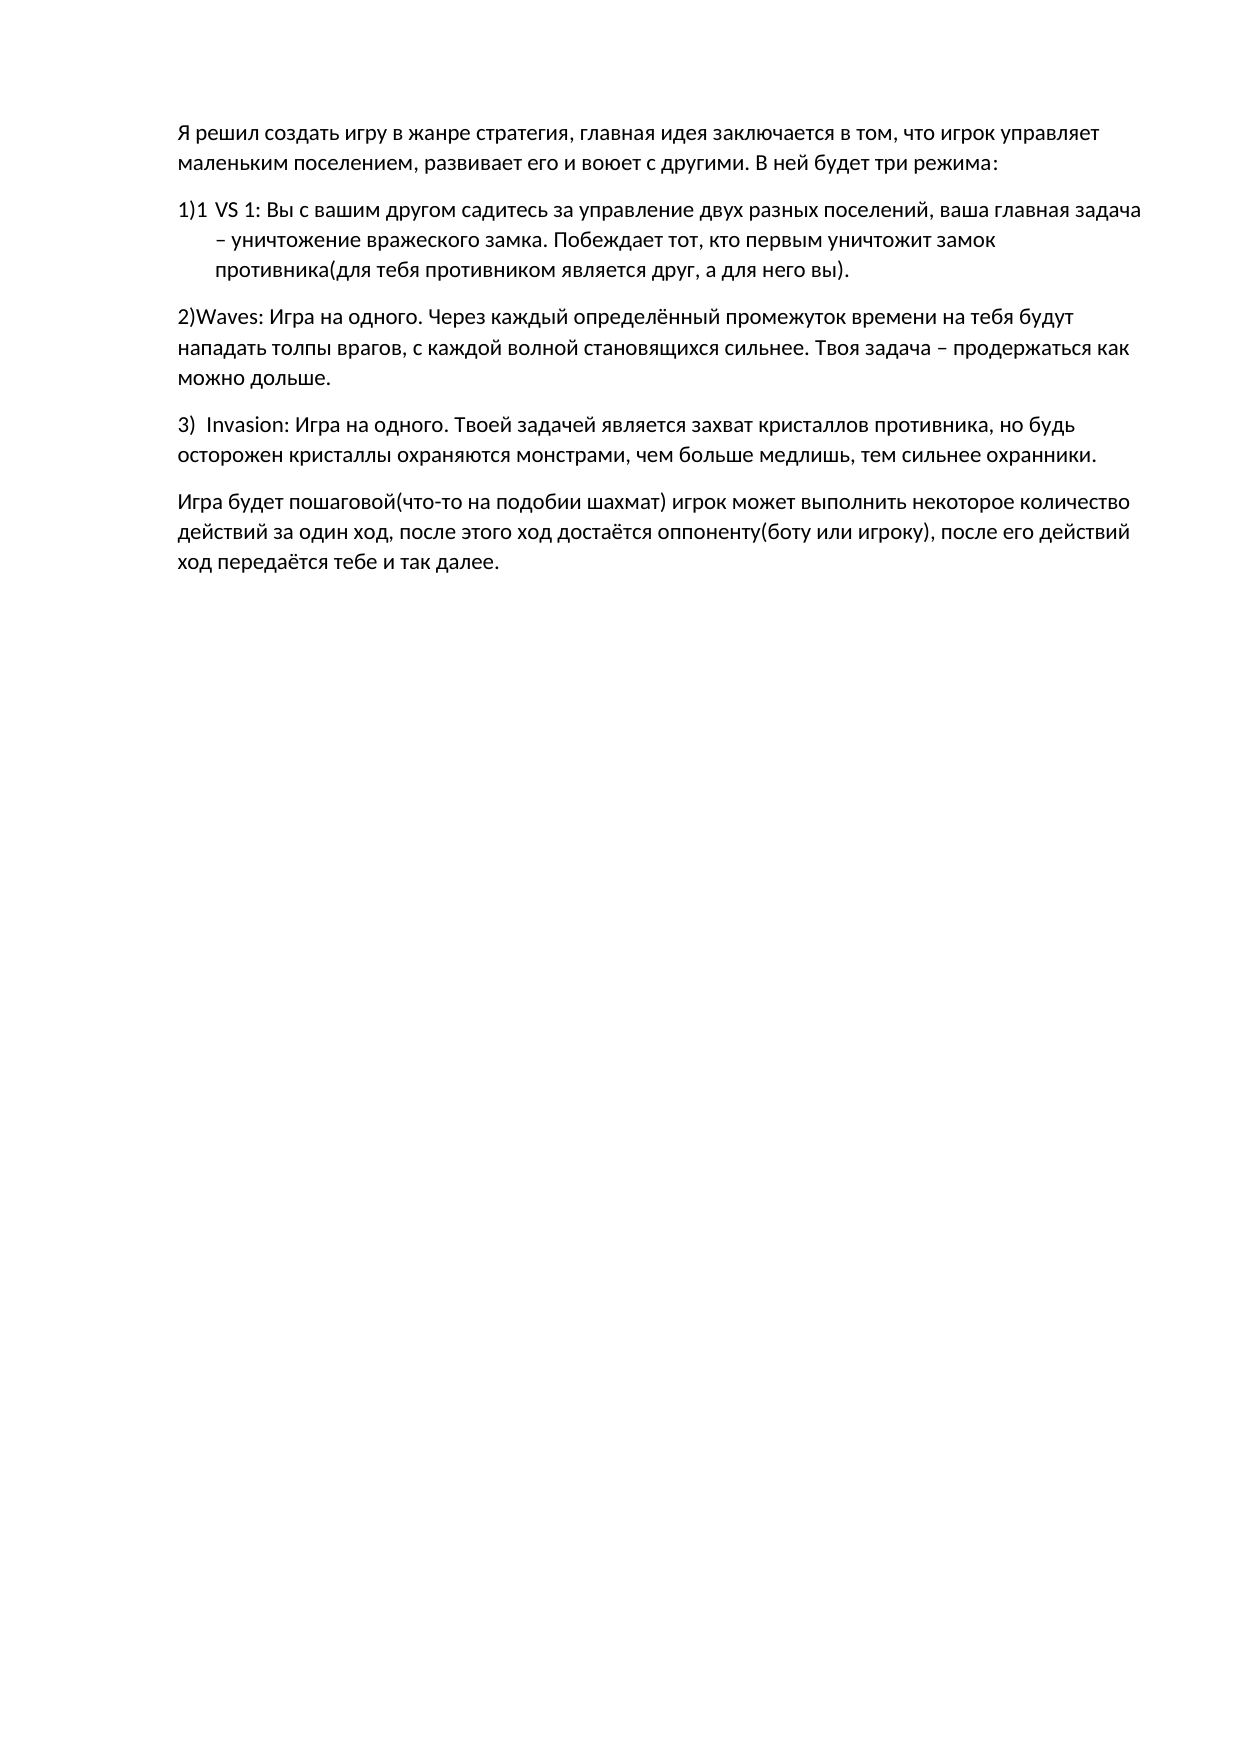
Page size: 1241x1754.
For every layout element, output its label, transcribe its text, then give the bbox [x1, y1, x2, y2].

text Я решил создать игру в жанре стратегия, главная идея заключается в том, что игрок управляет маленьким поселением, развивает его и воюет с другими. В ней будет три режима: [177, 118, 1152, 176]
list VS 1: Вы с вашим другом садитесь за управление двух разных поселений, ваша главная задача – уничтожение вражеского замка. Побеждает тот, кто первым уничтожит замок противника(для тебя противником является друг, а для него вы). [177, 195, 1152, 284]
text 3) Invasion: Игра на одного. Твоей задачей является захват кристаллов противника, но будь осторожен кристаллы охраняются монстрами, чем больше медлишь, тем сильнее охранники. [177, 410, 1152, 468]
text 2)Waves: Игра на одного. Через каждый определённый промежуток времени на тебя будут нападать толпы врагов, с каждой волной становящихся сильнее. Твоя задача – продержаться как можно дольше. [177, 302, 1152, 391]
text Игра будет пошаговой(что-то на подобии шахмат) игрок может выполнить некоторое количество действий за один ход, после этого ход достаётся оппоненту(боту или игроку), после его действий ход передаётся тебе и так далее. [177, 487, 1152, 575]
